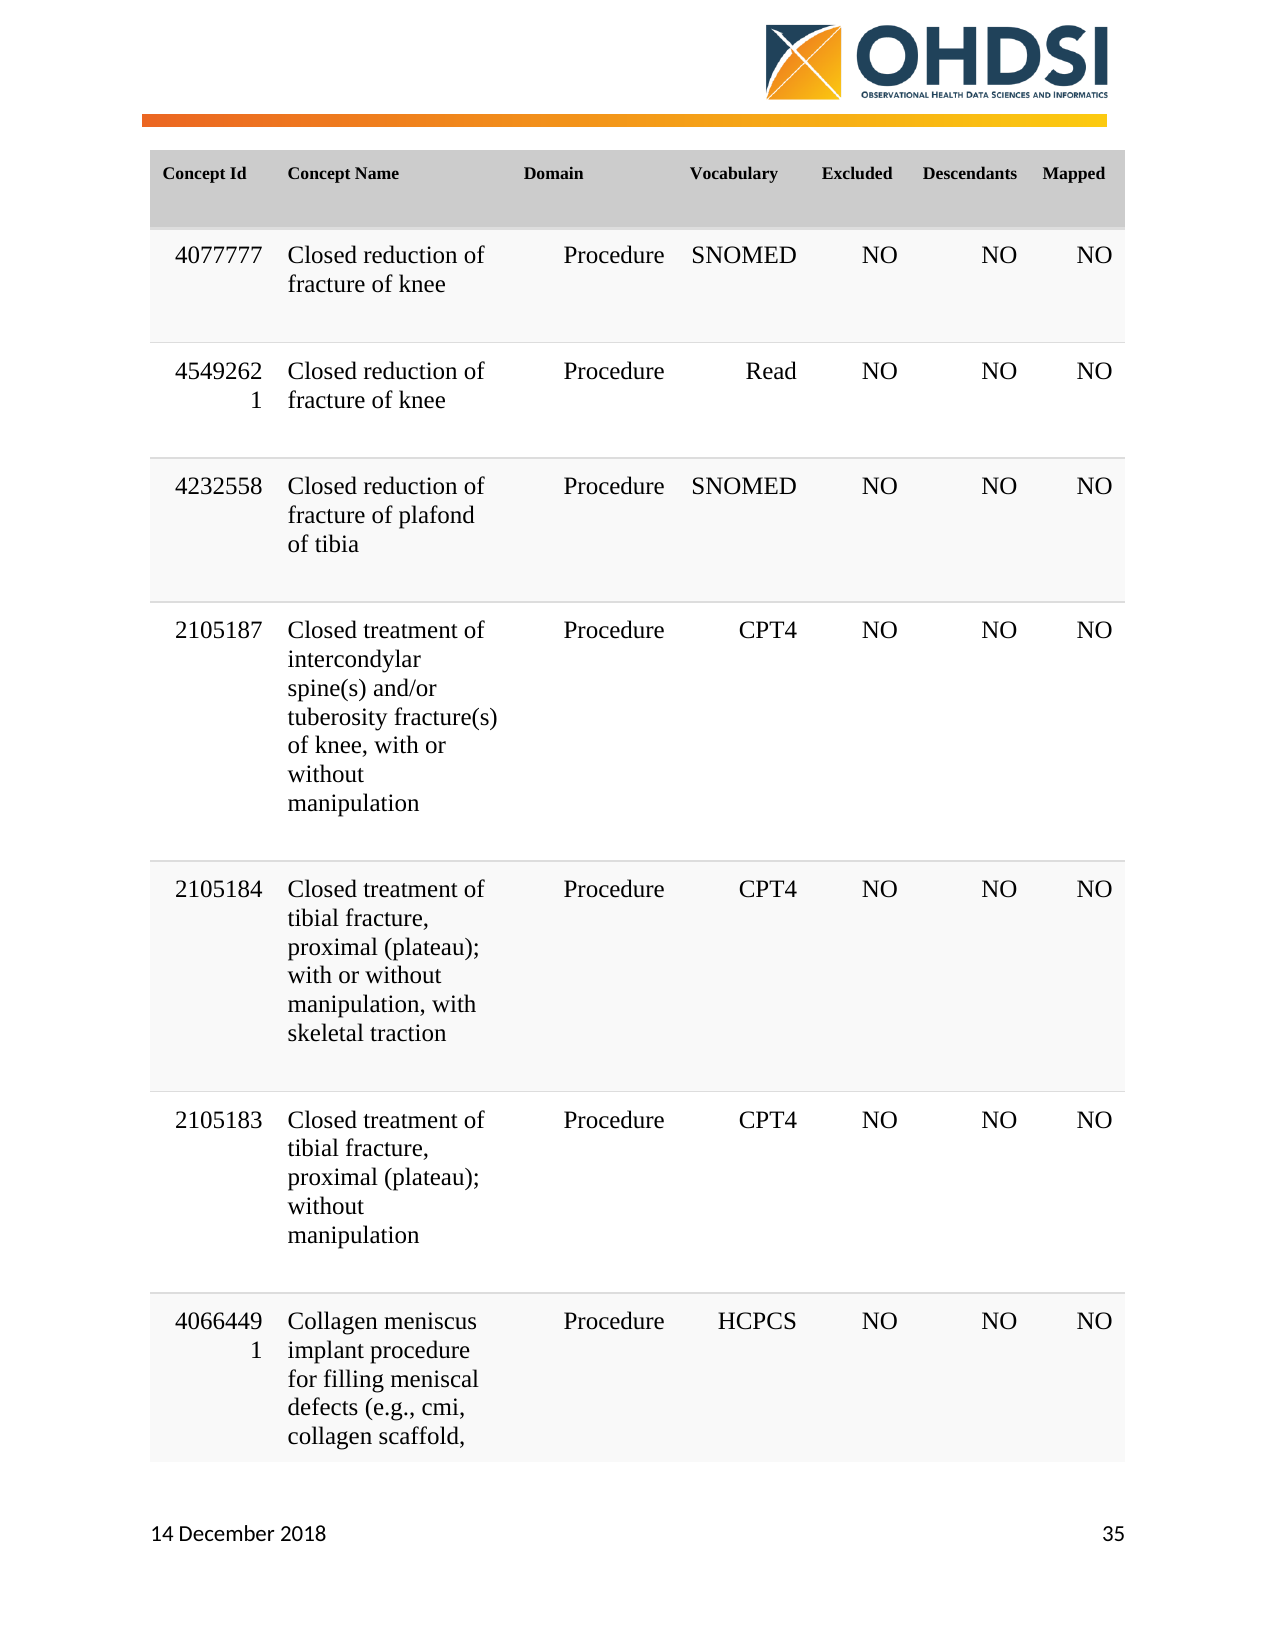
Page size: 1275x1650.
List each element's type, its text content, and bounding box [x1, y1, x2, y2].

table_cell NO [809, 1092, 910, 1292]
table_cell 2105184 [150, 862, 275, 1091]
table_cell SNOMED [677, 230, 809, 342]
table_cell Closed reduction of fracture of knee [275, 343, 511, 457]
picture [748, 11, 1125, 114]
table_cell NO [1030, 862, 1125, 1091]
table_cell NO [910, 603, 1030, 860]
table_cell 2105187 [150, 603, 275, 860]
table_cell NO [1030, 1294, 1125, 1462]
table_cell Collagen meniscus implant procedure for filling meniscal defects (e.g., cmi, collagen scaffold, menaflex) [275, 1294, 511, 1462]
table_header Descendants [910, 150, 1030, 227]
table_cell Procedure [511, 459, 677, 601]
table_header Mapped [1030, 150, 1125, 227]
table_cell NO [910, 1092, 1030, 1292]
table_cell NO [1030, 459, 1125, 601]
table_cell 2105183 [150, 1092, 275, 1292]
table_cell NO [809, 862, 910, 1091]
table_cell Closed reduction of fracture of plafond of tibia [275, 459, 511, 601]
table_cell NO [910, 1294, 1030, 1462]
table_cell Read [677, 343, 809, 457]
table_cell Closed reduction of fracture of knee [275, 230, 511, 342]
table_cell Closed treatment of intercondylar spine(s) and/or tuberosity fracture(s) of knee, with or without manipulation [275, 603, 511, 860]
table_cell NO [1030, 230, 1125, 342]
table_cell NO [809, 603, 910, 860]
table_cell NO [809, 459, 910, 601]
table_cell NO [1030, 603, 1125, 860]
table_cell NO [809, 230, 910, 342]
table_cell 4232558 [150, 459, 275, 601]
table_cell NO [910, 862, 1030, 1091]
table_cell Procedure [511, 862, 677, 1091]
table_cell NO [910, 459, 1030, 601]
table_cell Procedure [511, 1294, 677, 1462]
table_cell Procedure [511, 603, 677, 860]
table_header Vocabulary [677, 150, 809, 227]
table_header Concept Id [150, 150, 275, 227]
table_header Domain [511, 150, 677, 227]
table_cell 4077777 [150, 230, 275, 342]
table_cell Closed treatment of tibial fracture, proximal (plateau); without manipulation [275, 1092, 511, 1292]
table_cell Procedure [511, 230, 677, 342]
table_cell CPT4 [677, 862, 809, 1091]
table_cell Closed treatment of tibial fracture, proximal (plateau); with or without manipulation, with skeletal traction [275, 862, 511, 1091]
table_cell SNOMED [677, 459, 809, 601]
table_cell NO [1030, 1092, 1125, 1292]
table_cell NO [809, 1294, 910, 1462]
table_cell NO [910, 343, 1030, 457]
table_cell CPT4 [677, 603, 809, 860]
table_cell 45492621 [150, 343, 275, 457]
table_cell 40664491 [150, 1294, 275, 1462]
table_cell NO [1030, 343, 1125, 457]
table_cell Procedure [511, 343, 677, 457]
table_cell CPT4 [677, 1092, 809, 1292]
table_header Concept Name [275, 150, 511, 227]
table_cell NO [910, 230, 1030, 342]
table_cell Procedure [511, 1092, 677, 1292]
table_cell NO [809, 343, 910, 457]
table_header Excluded [809, 150, 910, 227]
table_cell HCPCS [677, 1294, 809, 1462]
